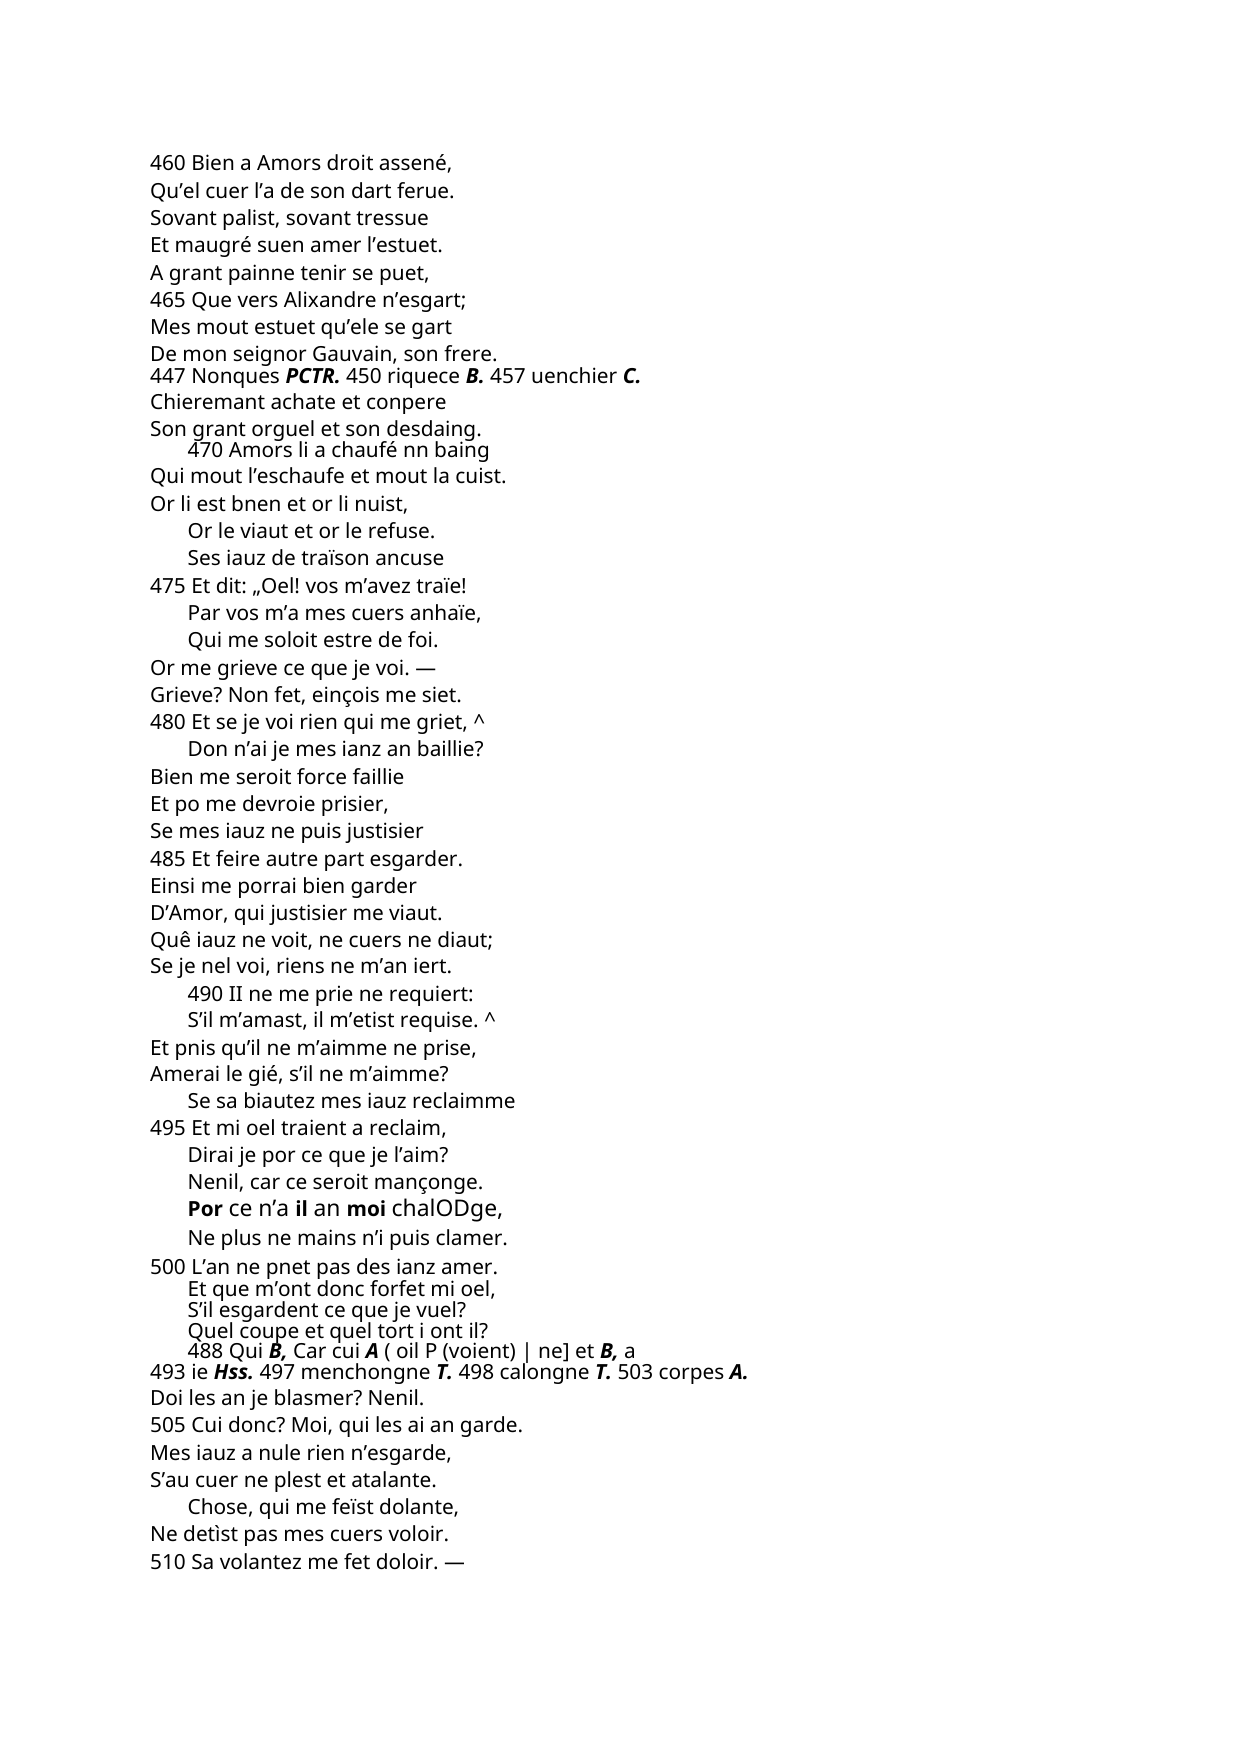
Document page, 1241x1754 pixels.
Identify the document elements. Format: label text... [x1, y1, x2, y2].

text 465 Que vers Alixandre n’esgart; [150, 285, 1090, 313]
text Et pnis qu’il ne m’aimme ne prise, Amerai le gié, s’il ne m’aimme? [150, 1033, 1090, 1087]
text Qui me soloit estre de foi. [150, 626, 1090, 653]
text S’il esgardent ce que je vuel? [150, 1301, 1090, 1322]
text 490 II ne me prie ne requiert: [150, 979, 1090, 1006]
text Se mes iauz ne puis justisier 485 Et feire autre part esgarder. [150, 817, 1090, 871]
text Dirai je por ce que je l’aim? [150, 1141, 1090, 1168]
text Qui mout l’eschaufe et mout la cuist. Or li est bnen et or li nuist, [150, 462, 1090, 517]
text Ne plus ne mains n’i puis clamer. 500 L’an ne pnet pas des ianz amer. [150, 1222, 1090, 1280]
text Or le viaut et or le refuse. [150, 517, 1090, 544]
text 447 Nonques PCTR. 450 riquece B. 457 uenchier C. [150, 367, 1090, 388]
text Nenil, car ce seroit mançonge. [150, 1168, 1090, 1195]
text Or me grieve ce que je voi. — Grieve? Non fet, einçois me siet. [150, 653, 1090, 708]
text Chieremant achate et conpere Son grant orguel et son desdaing. [150, 388, 1090, 441]
text 470 Amors li a chaufé nn baing [150, 441, 1090, 462]
text S’au cuer ne plest et atalante. [150, 1466, 1090, 1493]
text A grant painne tenir se puet, [150, 258, 1090, 285]
text 488 Qui B, Car cui A ( oil P (voient) | ne] et B, a 493 ie Hss. 497 menchongne T. 498 calongne T. 503 corpes A. [150, 1342, 1090, 1384]
text 510 Sa volantez me fet doloir. — [150, 1547, 1090, 1575]
text Chose, qui me feïst dolante, [150, 1493, 1090, 1520]
text 460 Bien a Amors droit assené, [150, 149, 1090, 176]
text 505 Cui donc? Moi, qui les ai an garde. Mes iauz a nule rien n’esgarde, [150, 1411, 1090, 1466]
text Se sa biautez mes iauz reclaimme 495 Et mi oel traient a reclaim, [150, 1087, 1090, 1141]
text Mes mout estuet qu’ele se gart De mon seignor Gauvain, son frere. [150, 313, 1090, 367]
text S’il m’amast, il m’etist requise. ^ [150, 1006, 1090, 1033]
text Par vos m’a mes cuers anhaïe, [150, 598, 1090, 626]
text Et que m’ont donc forfet mi oel, [150, 1280, 1090, 1301]
text Einsi me porrai bien garder D’Amor, qui justisier me viaut. [150, 871, 1090, 925]
text Bien me seroit force faillie Et po me devroie prisier, [150, 762, 1090, 817]
text Quel coupe et quel tort i ont il? [150, 1322, 1090, 1342]
text Qu’el cuer l’a de son dart ferue. Sovant palist, sovant tressue Et maugré suen amer l’estuet. [150, 176, 1090, 258]
text Doi les an je blasmer? Nenil. [150, 1384, 1090, 1411]
text Ne detìst pas mes cuers voloir. [150, 1520, 1090, 1547]
text Ses iauz de traïson ancuse 475 Et dit: „Oel! vos m’avez traïe! [150, 544, 1090, 598]
text Por ce n’a il an moi chalODge, [150, 1195, 1090, 1222]
text 480 Et se je voi rien qui me griet, ^ Don n’ai je mes ianz an baillie? [150, 708, 1090, 762]
text Quê iauz ne voit, ne cuers ne diaut; Se je nel voi, riens ne m’an iert. [150, 925, 1090, 979]
